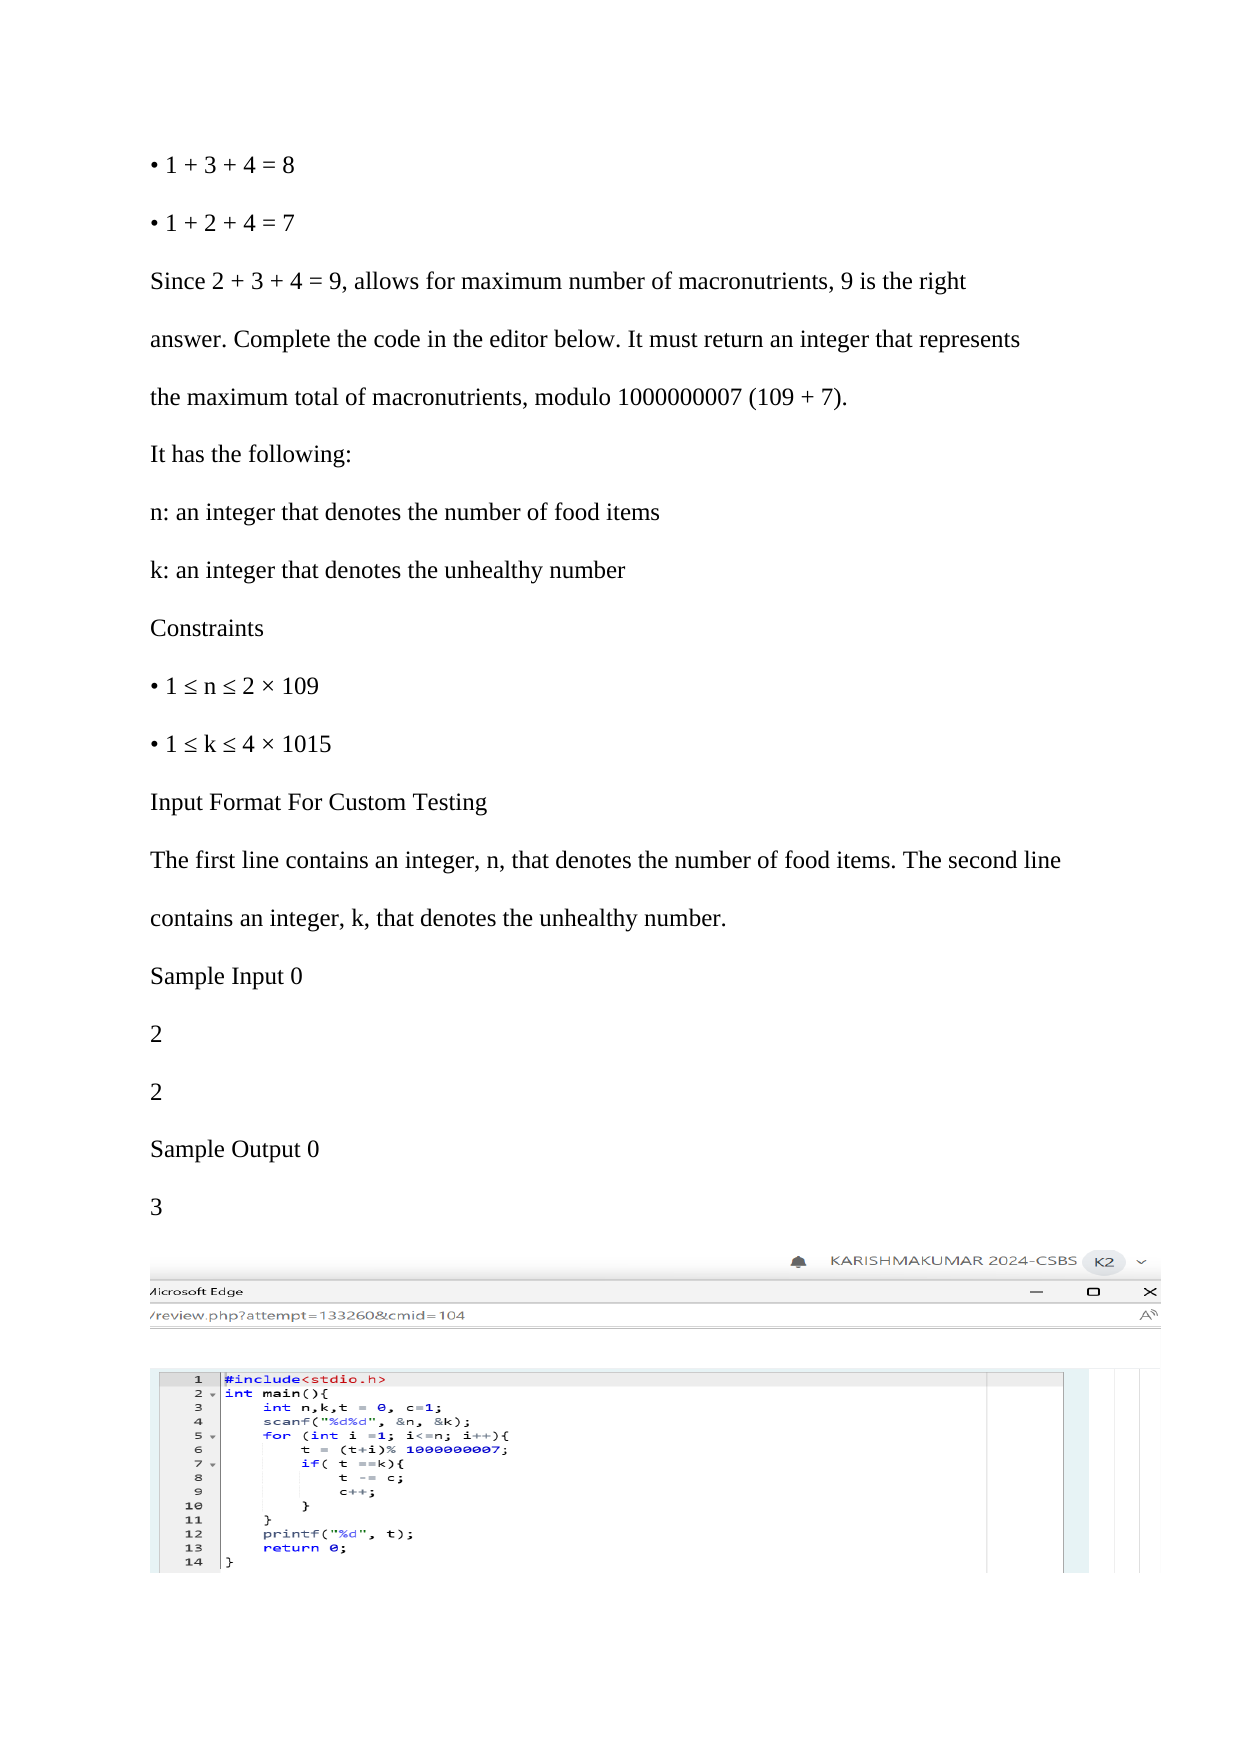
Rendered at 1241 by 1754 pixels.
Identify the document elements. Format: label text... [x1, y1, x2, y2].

text • 1 ≤ k ≤ 4 × 1015 [150, 729, 1090, 758]
text answer. Complete the code in the editor below. It must return an integer that represents [150, 324, 1090, 352]
text Sample Input 0 [150, 961, 1090, 989]
text Since 2 + 3 + 4 = 9, allows for maximum number of macronutrients, 9 is the right [150, 266, 1090, 294]
text 3 [150, 1192, 1090, 1221]
picture [150, 1250, 1161, 1573]
text Sample Output 0 [150, 1134, 1090, 1163]
text 2 [150, 1077, 1090, 1105]
text • 1 + 2 + 4 = 7 [150, 208, 1090, 237]
text k: an integer that denotes the unhealthy number [150, 555, 1090, 584]
text Input Format For Custom Testing [150, 787, 1090, 816]
text It has the following: [150, 439, 1090, 468]
text contains an integer, k, that denotes the unhealthy number. [150, 903, 1090, 932]
text the maximum total of macronutrients, modulo 1000000007 (109 + 7). [150, 382, 1090, 410]
text • 1 ≤ n ≤ 2 × 109 [150, 671, 1090, 700]
text 2 [150, 1019, 1090, 1047]
text • 1 + 3 + 4 = 8 [150, 150, 1090, 179]
text n: an integer that denotes the number of food items [150, 497, 1090, 526]
text Constraints [150, 613, 1090, 642]
text The first line contains an integer, n, that denotes the number of food items. The second line [150, 845, 1090, 874]
